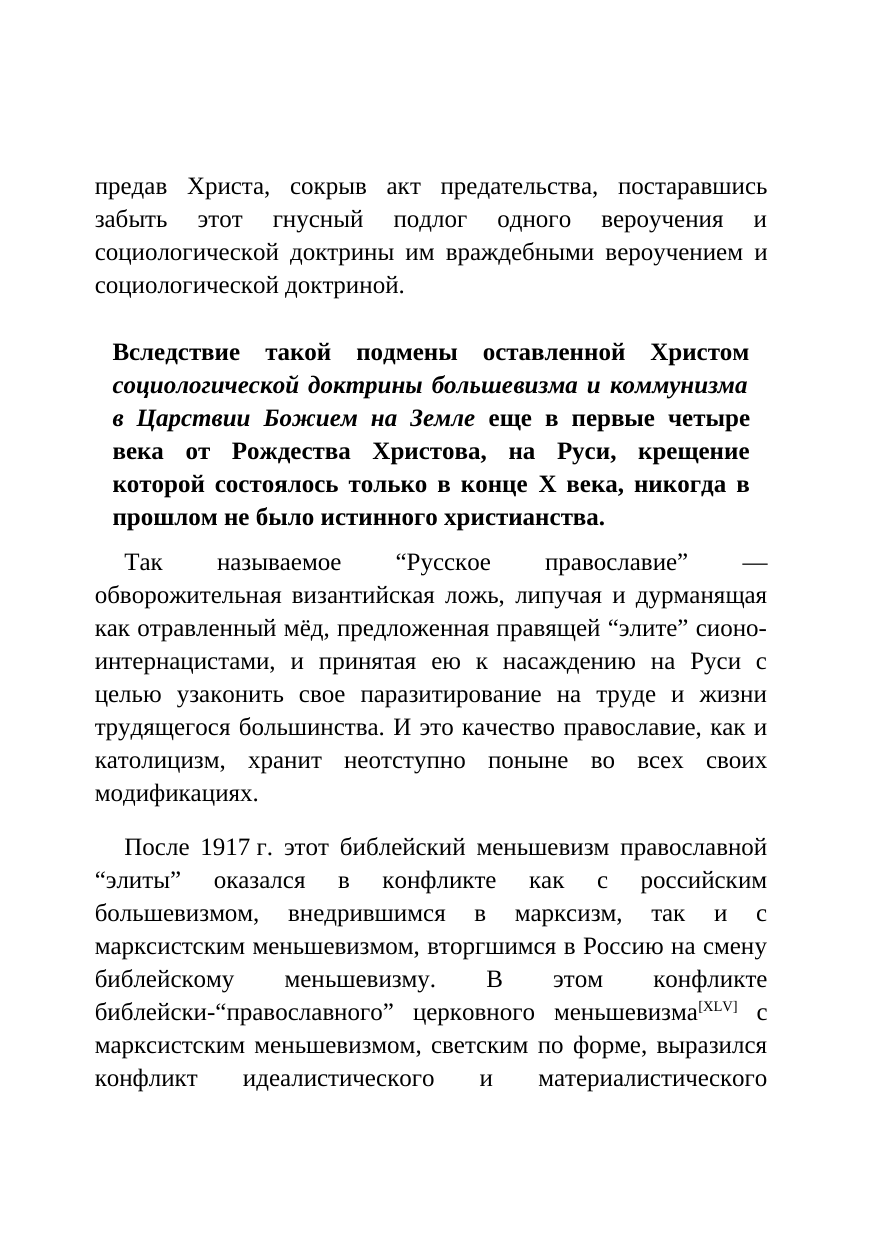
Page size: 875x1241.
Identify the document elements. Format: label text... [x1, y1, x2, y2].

list Так называемое “Русское православие” — обворожительная византийская ложь, липучая и дурманящая как отравленный мёд, предложенная правящей “элите” сионо-интернацистами, и принятая ею к насаждению на Руси с целью узаконить свое паразитирование на труде и жизни трудящегося большинства. И это качество православие, как и католицизм, хранит неотступно поныне во всех своих модификациях. [94, 547, 768, 807]
list Вследствие такой подмены оставленной Христом социологической доктрины большевизма и коммунизма в Царствии Божием на Земле еще в первые четыре века от Рождества Христова, на Руси, крещение которой состоялось только в конце X века, никогда в прошлом не было истинного христианства. [112, 337, 750, 531]
